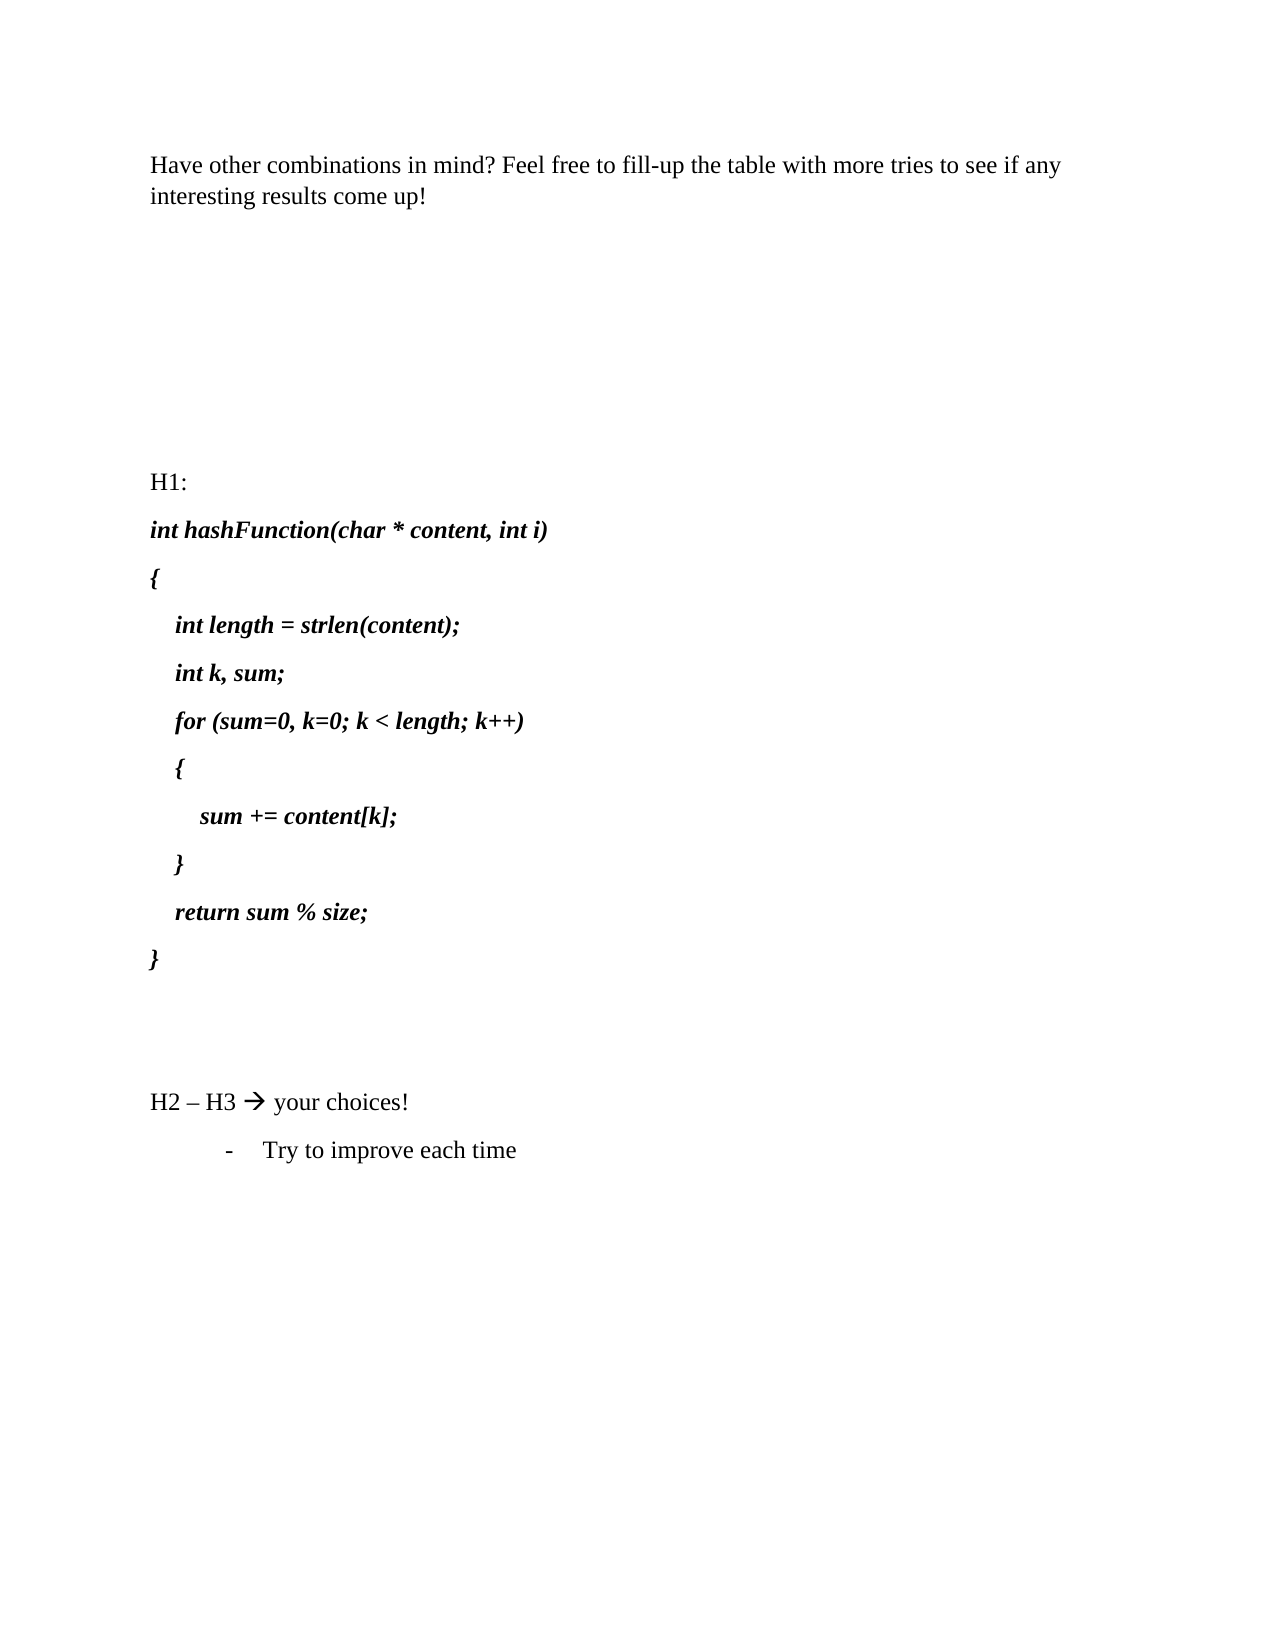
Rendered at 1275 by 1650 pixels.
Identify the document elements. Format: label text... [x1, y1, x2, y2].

text int k, sum; [150, 658, 1125, 687]
text H2 – H3 your choices! [150, 1087, 1125, 1116]
text } [150, 849, 1125, 878]
list Try to improve each time [225, 1135, 1125, 1164]
text for (sum=0, k=0; k < length; k++) [150, 706, 1125, 734]
text { [150, 563, 1125, 591]
text int hashFunction(char * content, int i) [150, 515, 1125, 544]
text H1: [150, 467, 1125, 496]
text return sum % size; [150, 897, 1125, 925]
text Have other combinations in mind? Feel free to fill-up the table with more tries to see if any interesting results come up! [150, 150, 1125, 210]
text sum += content[k]; [150, 801, 1125, 830]
text { [150, 753, 1125, 782]
text } [150, 944, 1125, 973]
text int length = strlen(content); [150, 610, 1125, 639]
